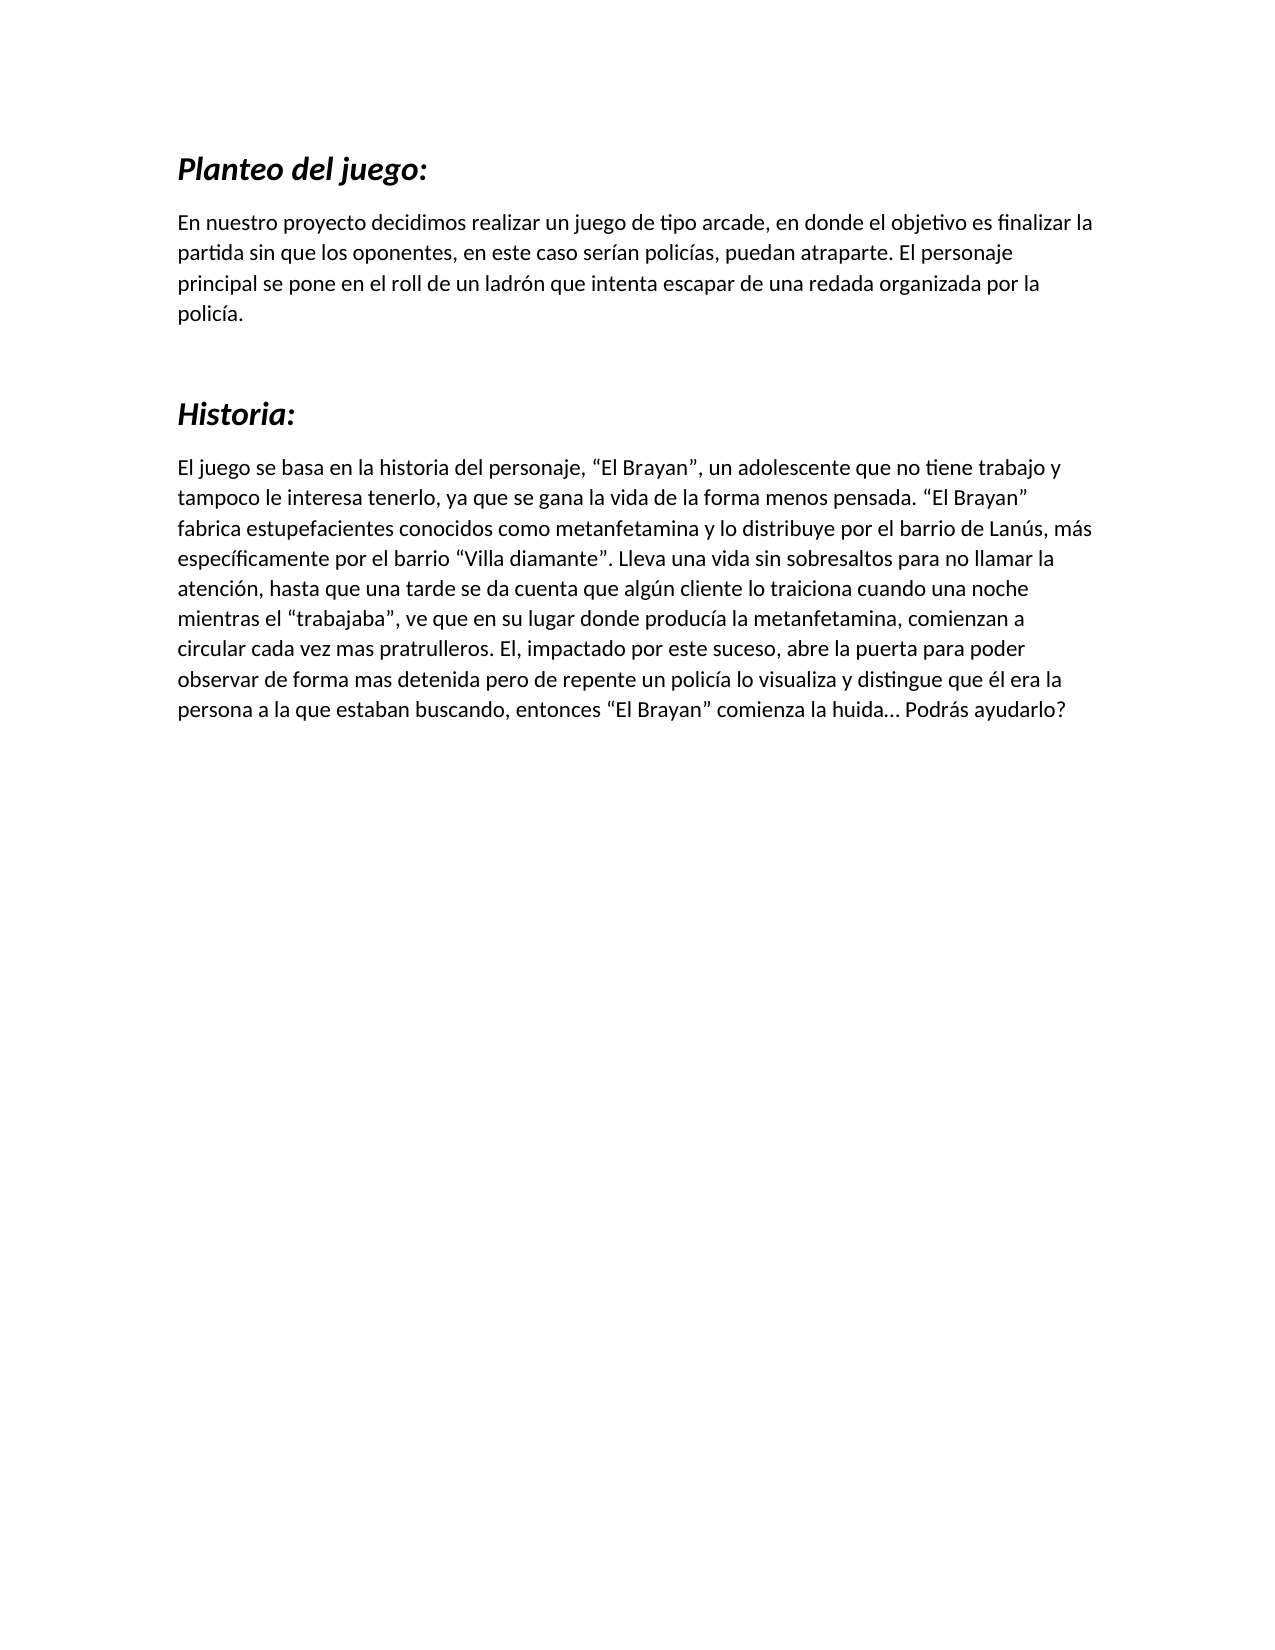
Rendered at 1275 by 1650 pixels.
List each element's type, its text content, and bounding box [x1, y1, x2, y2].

text En nuestro proyecto decidimos realizar un juego de tipo arcade, en donde el objetivo es finalizar la partida sin que los oponentes, en este caso serían policías, puedan atraparte. El personaje principal se pone en el roll de un ladrón que intenta escapar de una redada organizada por la policía. [177, 208, 1098, 327]
text El juego se basa en la historia del personaje, “El Brayan”, un adolescente que no tiene trabajo y tampoco le interesa tenerlo, ya que se gana la vida de la forma menos pensada. “El Brayan” fabrica estupefacientes conocidos como metanfetamina y lo distribuye por el barrio de Lanús, más específicamente por el barrio “Villa diamante”. Lleva una vida sin sobresaltos para no llamar la atención, hasta que una tarde se da cuenta que algún cliente lo traiciona cuando una noche mientras el “trabajaba”, ve que en su lugar donde producía la metanfetamina, comienzan a circular cada vez mas pratrulleros. El, impactado por este suceso, abre la puerta para poder observar de forma mas detenida pero de repente un policía lo visualiza y distingue que él era la persona a la que estaban buscando, entonces “El Brayan” comienza la huida… Podrás ayudarlo? [177, 453, 1098, 723]
text Planteo del juego: [177, 148, 1098, 188]
text Historia: [177, 393, 1098, 433]
